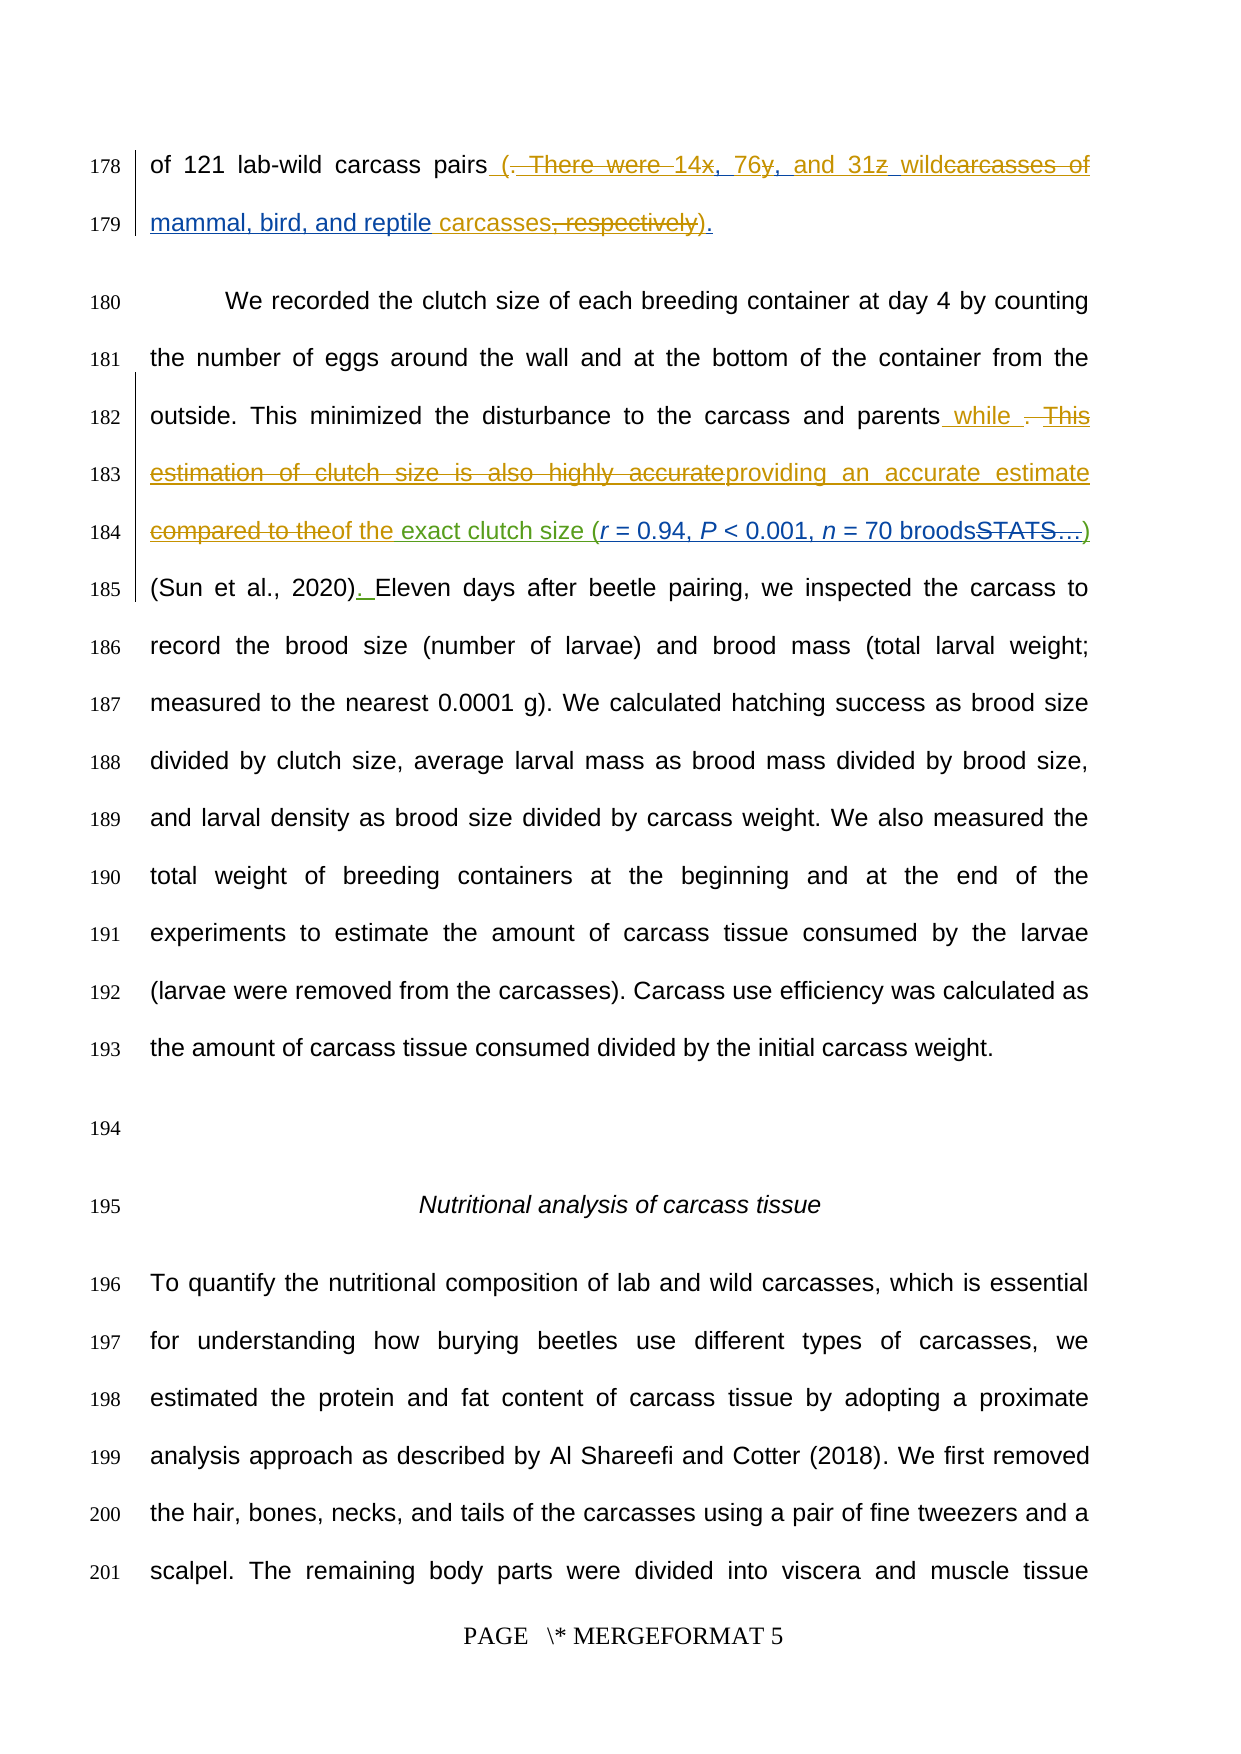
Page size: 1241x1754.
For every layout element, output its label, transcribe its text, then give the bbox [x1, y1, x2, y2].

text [150, 150, 1090, 236]
text We recorded the clutch size of each breeding container at day 4 by counting the number of eggs around the wall and at the bottom of the container from the outside. This minimized the disturbance to the carcass and parents(Sun et al., 2020)Eleven days after beetle pairing, we inspected the carcass to record the brood size (number of larvae) and brood mass (total larval weight; measured to the nearest 0.0001 g). We calculated hatching success as brood size divided by clutch size, average larval mass as brood mass divided by brood size, and larval density as brood size divided by carcass weight. We also measured the total weight of breeding containers at the beginning and at the end of the experiments to estimate the amount of carcass tissue consumed by the larvae (larvae were removed from the carcasses). Carcass use efficiency was calculated as the amount of carcass tissue consumed divided by the initial carcass weight. [150, 286, 1090, 483]
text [150, 1268, 1090, 1584]
text Nutritional analysis of carcass tissue [150, 1190, 1090, 1219]
text We recorded the clutch size of each breeding container at day 4 by counting the number of eggs around the wall and at the bottom of the container from the outside. This minimized the disturbance to the carcass and parents(Sun et al., 2020)Eleven days after beetle pairing, we inspected the carcass to record the brood size (number of larvae) and brood mass (total larval weight; measured to the nearest 0.0001 g). We calculated hatching success as brood size divided by clutch size, average larval mass as brood mass divided by brood size, and larval density as brood size divided by carcass weight. We also measured the total weight of breeding containers at the beginning and at the end of the experiments to estimate the amount of carcass tissue consumed by the larvae (larvae were removed from the carcasses). Carcass use efficiency was calculated as the amount of carcass tissue consumed divided by the initial carcass weight. [150, 542, 1090, 1062]
